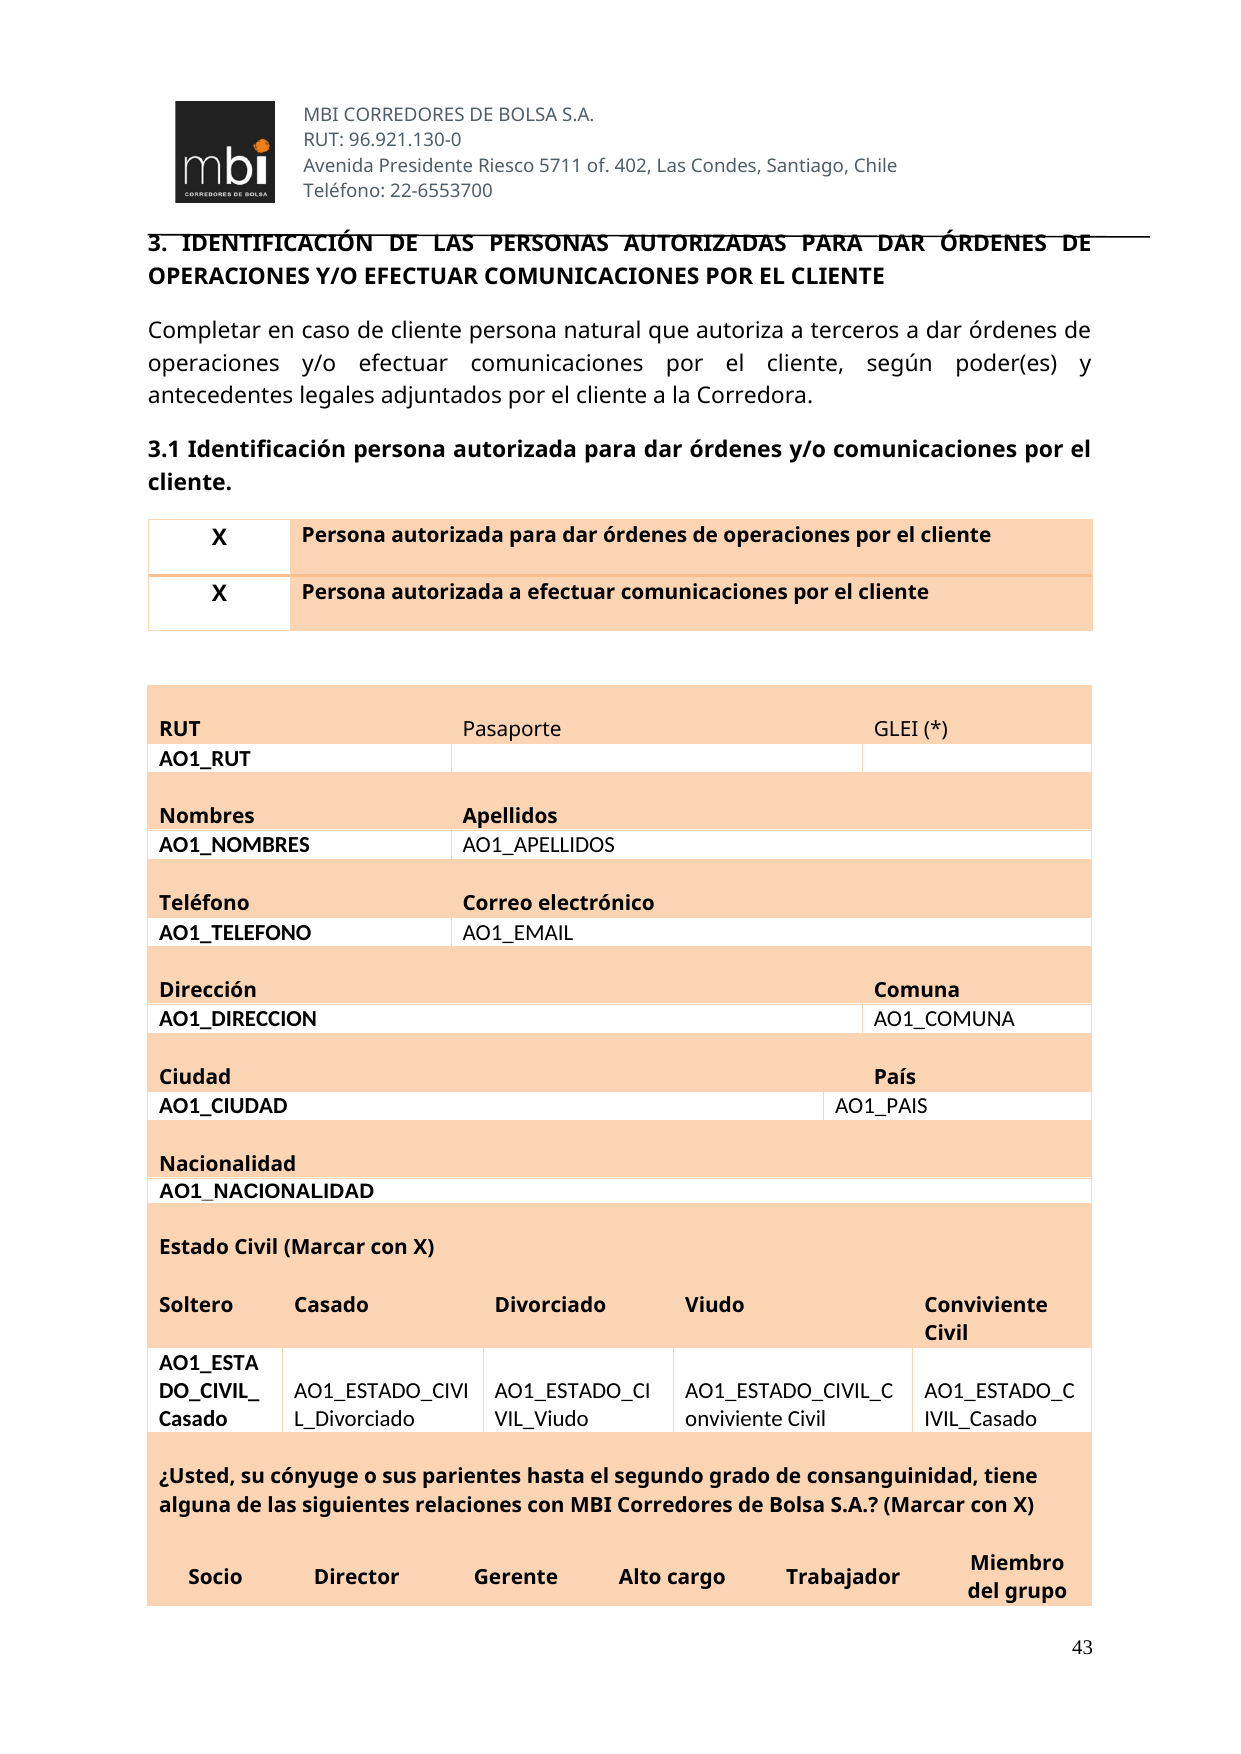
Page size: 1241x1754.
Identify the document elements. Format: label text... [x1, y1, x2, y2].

table_cell Socio [148, 1548, 282, 1605]
table_cell AO1_ESTADO_CIVIL_Casado [913, 1348, 1091, 1432]
table_cell AO1_COMUNA [863, 1005, 1091, 1033]
table_header Pasaporte [452, 686, 862, 743]
text Completar en caso de cliente persona natural que autoriza a terceros a dar órdenes de operaciones y/o efectuar comunicaciones por el cliente, según poder(es) y antecedentes legales adjuntados por el cliente a la Corredora. [148, 314, 1092, 411]
table_cell Trabajador [744, 1548, 942, 1605]
table_cell Nacionalidad [148, 1121, 1091, 1177]
table_cell Gerente [431, 1548, 601, 1605]
table_cell AO1_TELEFONO [148, 918, 451, 946]
table_cell Dirección [148, 947, 862, 1003]
table_cell AO1_CIUDAD [148, 1092, 823, 1119]
table_cell Miembro del grupo empresarial [943, 1548, 1091, 1605]
table_cell AO1_PAIS [824, 1092, 1091, 1119]
text 3. IDENTIFICACIÓN DE LAS PERSONAS AUTORIZADAS PARA DAR ÓRDENES DE OPERACIONES Y/O EFECTUAR COMUNICACIONES POR EL CLIENTE [148, 227, 1092, 291]
table_cell Casado [283, 1290, 483, 1347]
table_cell Comuna [863, 947, 1091, 1003]
table_cell ¿Usted, su cónyuge o sus parientes hasta el segundo grado de consanguinidad, tiene alguna de las siguientes relaciones con MBI Corredores de Bolsa S.A.? (Marcar con X) [148, 1433, 1091, 1547]
table_header Persona autorizada para dar órdenes de operaciones por el cliente [291, 520, 1092, 574]
text 3.1 Identificación persona autorizada para dar órdenes y/o comunicaciones por el cliente. [148, 433, 1092, 497]
table_cell [452, 744, 862, 772]
table_cell AO1_ESTADO_CIVIL_Divorciado [283, 1348, 483, 1432]
table_cell AO1_APELLIDOS [452, 831, 1091, 859]
table_header X [149, 520, 290, 574]
table_header GLEI (*) [863, 686, 1091, 743]
table_cell Teléfono [148, 860, 451, 917]
table_cell Persona autorizada a efectuar comunicaciones por el cliente [291, 577, 1092, 630]
table_cell Soltero [148, 1290, 282, 1347]
table_cell AO1_ESTADO_CIVIL_Viudo [484, 1348, 673, 1432]
table_cell Director [283, 1548, 430, 1605]
table_cell AO1_ESTADO_CIVIL_Casado [148, 1348, 282, 1432]
table_cell Correo electrónico [452, 860, 1091, 917]
table_cell AO1_DIRECCION [148, 1005, 862, 1033]
table_cell Viudo [674, 1290, 912, 1347]
picture [175, 101, 275, 203]
table_cell Estado Civil (Marcar con X) [148, 1204, 1091, 1289]
table_cell AO1_EMAIL [452, 918, 1091, 946]
table_cell Conviviente Civil [913, 1290, 1091, 1347]
table_cell Alto cargo [602, 1548, 743, 1605]
table_cell Nombres [148, 773, 451, 829]
table_cell AO1_ESTADO_CIVIL_Conviviente Civil [674, 1348, 912, 1432]
table_cell Ciudad [148, 1034, 862, 1091]
table_cell AO1_NACIONALIDAD [148, 1179, 1091, 1202]
table_cell Divorciado [484, 1290, 673, 1347]
table_cell X [149, 577, 290, 630]
table_cell AO1_RUT [148, 744, 451, 772]
table_header RUT [148, 686, 451, 743]
table_cell País [863, 1034, 1091, 1091]
table_cell [863, 744, 1091, 772]
table_cell AO1_NOMBRES [148, 831, 451, 859]
table_cell Apellidos [452, 773, 1091, 829]
